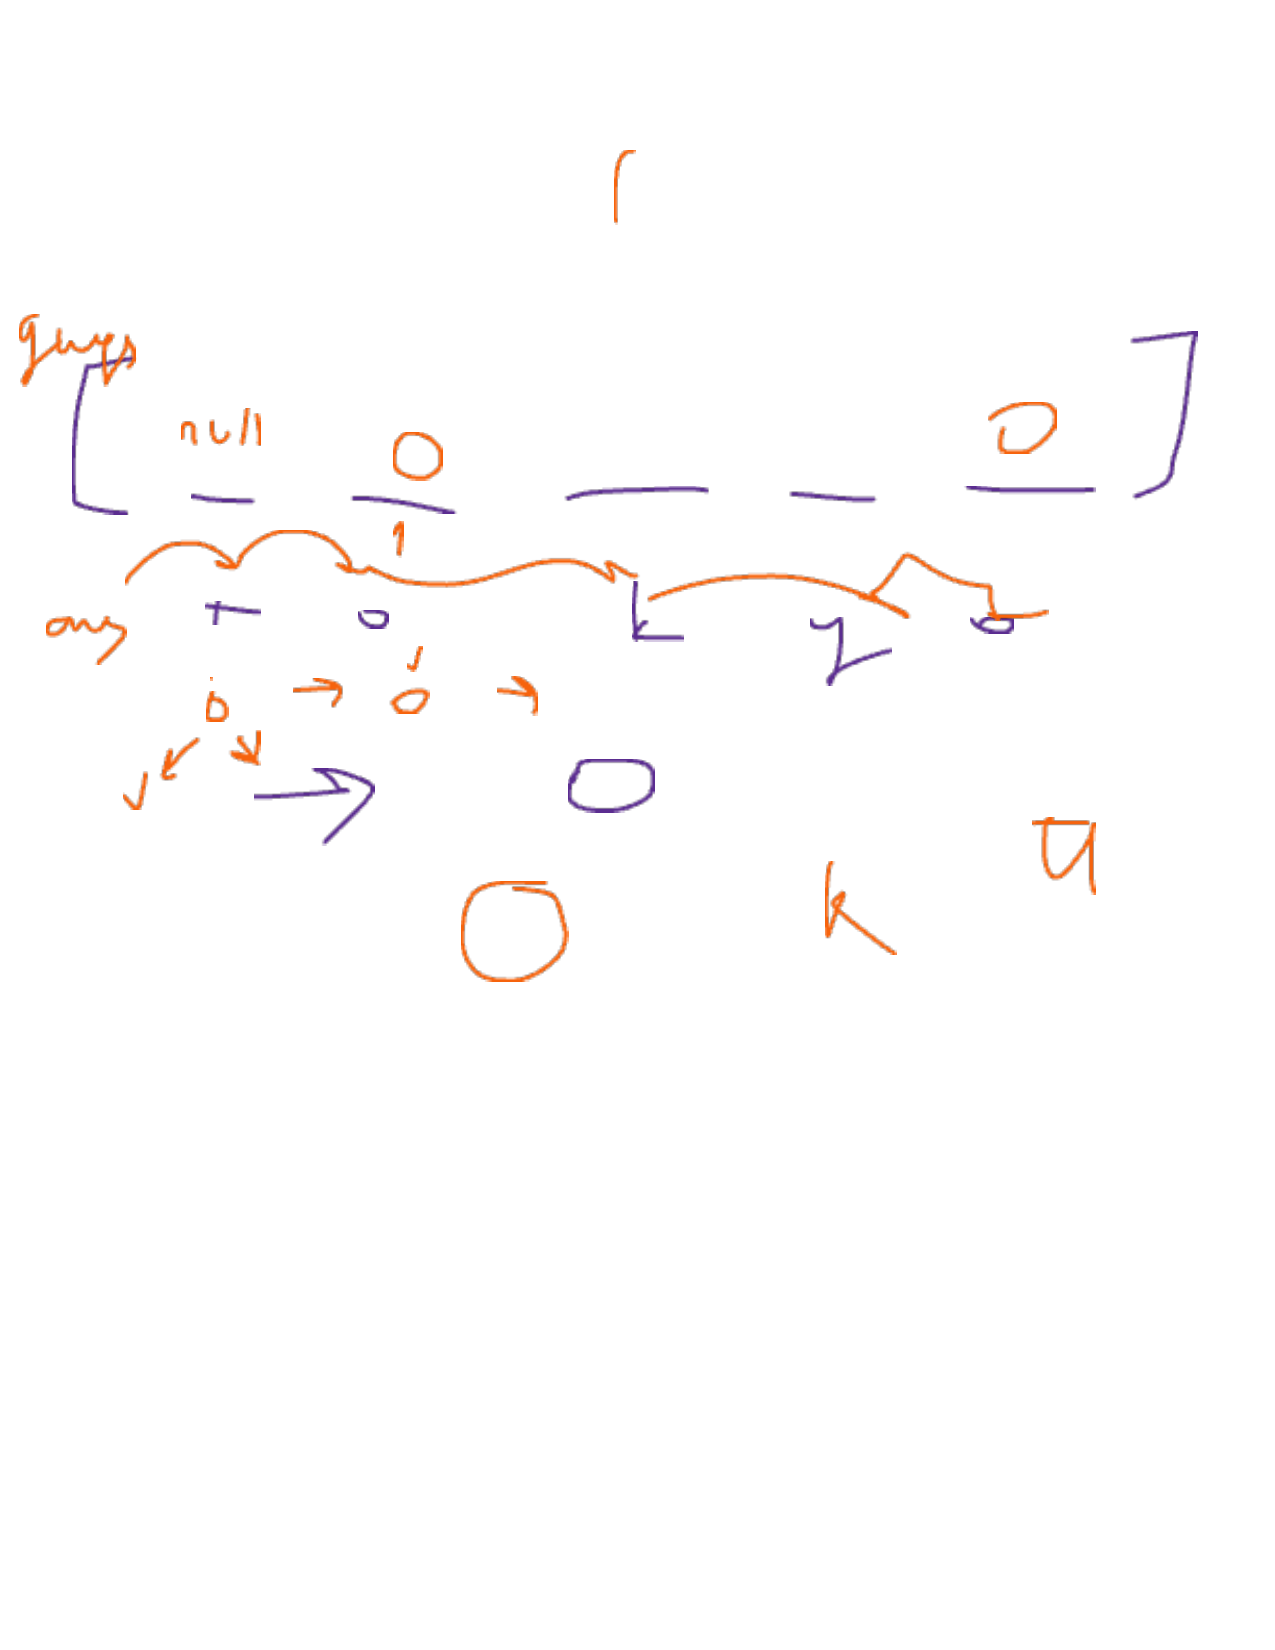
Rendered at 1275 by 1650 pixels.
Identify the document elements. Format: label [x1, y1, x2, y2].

picture [407, 646, 423, 672]
picture [825, 861, 897, 955]
picture [568, 759, 655, 813]
picture [614, 150, 636, 225]
picture [293, 678, 430, 714]
picture [461, 881, 569, 982]
picture [1032, 817, 1096, 895]
picture [497, 676, 538, 716]
picture [206, 691, 229, 722]
picture [19, 314, 1198, 515]
picture [123, 730, 375, 846]
picture [46, 521, 1049, 686]
